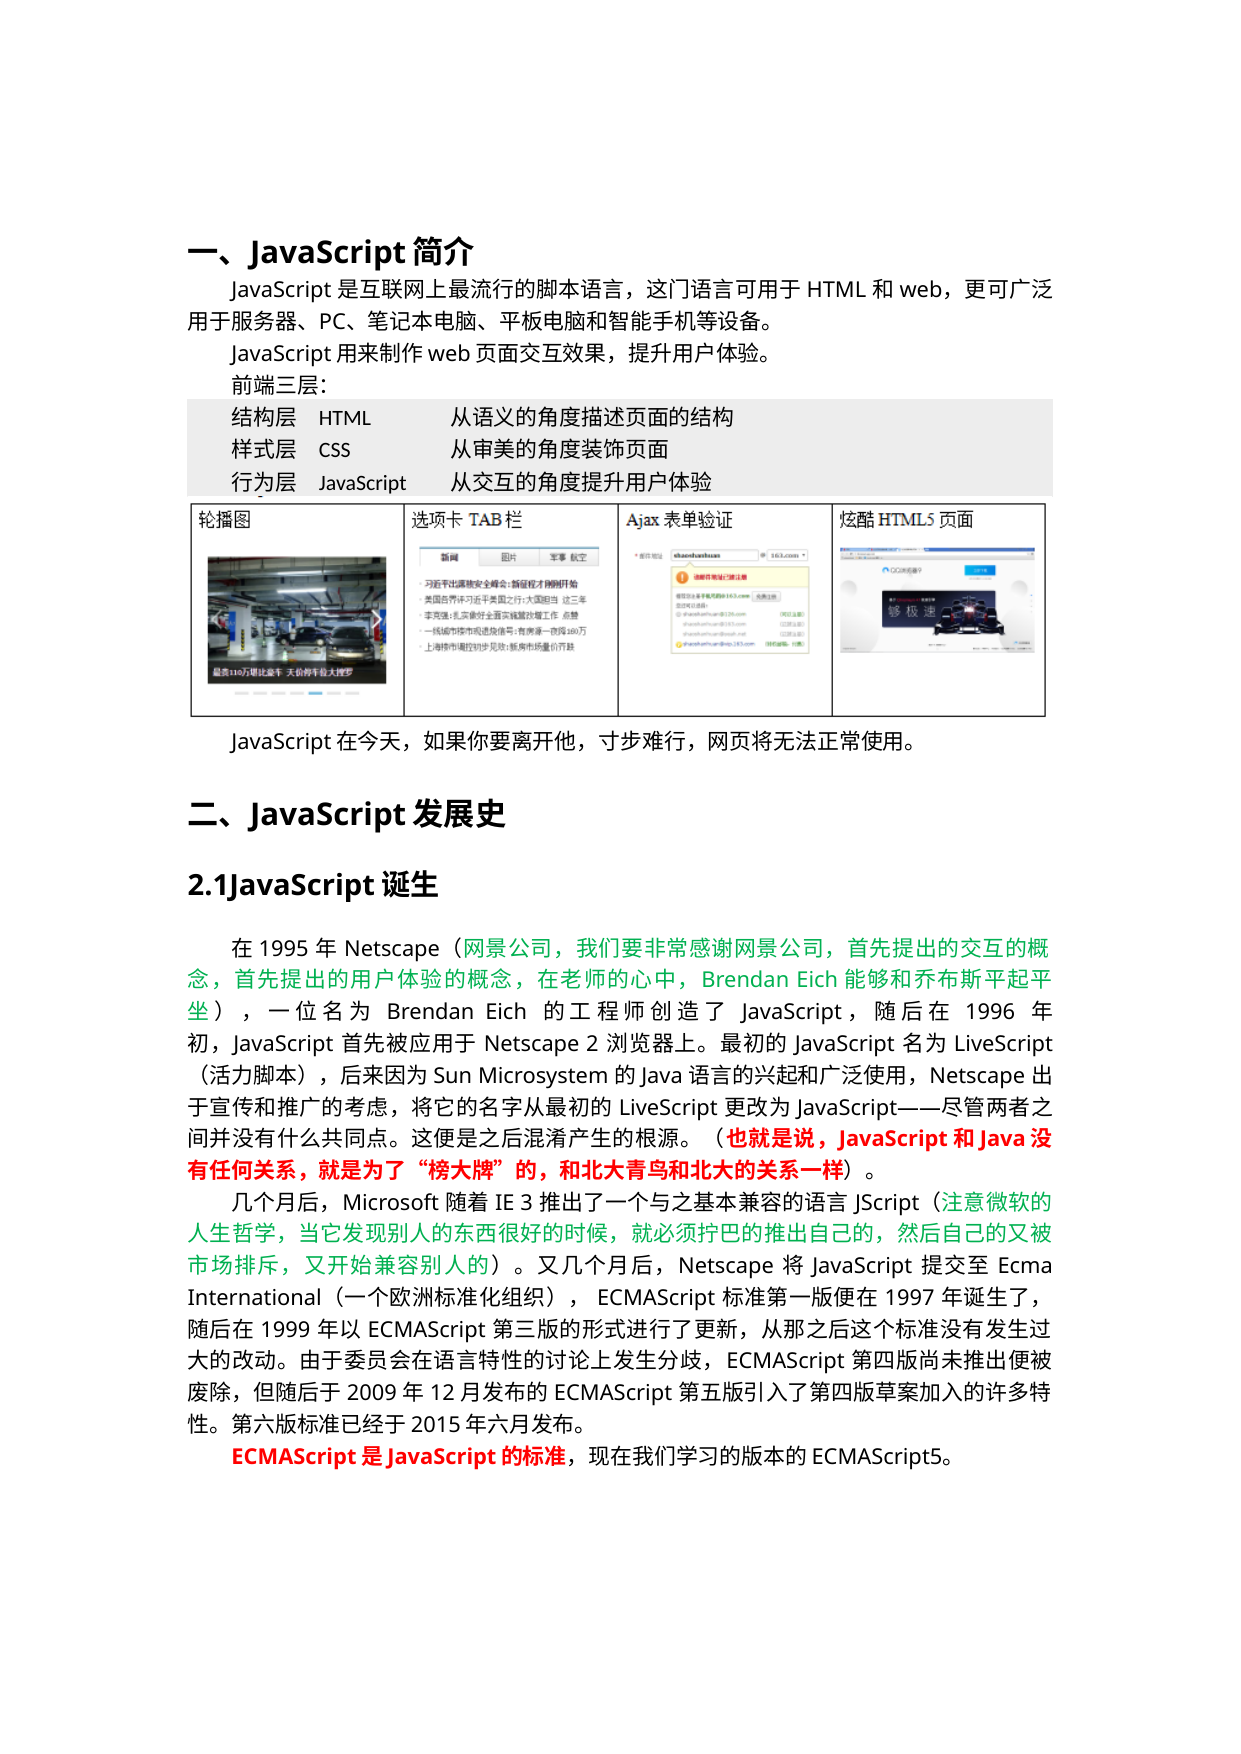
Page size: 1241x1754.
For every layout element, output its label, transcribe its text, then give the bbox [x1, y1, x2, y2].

text JavaScript 是互联网上最流行的脚本语言，这门语言可用于 HTML 和 web，更可广泛用于服务器、PC、笔记本电脑、平板电脑和智能手机等设备。 [187, 272, 1053, 336]
text JavaScript用来制作web页面交互效果，提升用户体验。 [187, 336, 1053, 368]
text 结构层 HTML 从语义的角度描述页面的结构 [187, 399, 1053, 432]
picture [187, 496, 1052, 722]
text 行为层 JavaScript 从交互的角度提升用户体验 [187, 464, 1053, 497]
text 在1995 年 Netscape（网景公司，我们要非常感谢网景公司，首先提出的交互的概念，首先提出的用户体验的概念，在老师的心中，Brendan Eich能够和乔布斯平起平坐），一位名为 Brendan Eich 的工程师创造了 JavaScript，随后在 1996 年初，JavaScript 首先被应用于 Netscape 2 浏览器上。最初的 JavaScript 名为 LiveScript（活力脚本），后来因为 Sun Microsystem 的 Java 语言的兴起和广泛使用，Netscape 出于宣传和推广的考虑，将它的名字从最初的 LiveScript 更改为 JavaScript——尽管两者之间并没有什么共同点。这便是之后混淆产生的根源。（也就是说，JavaScript和Java没有任何关系，就是为了“榜大牌”的，和北大青鸟和北大的关系一样）。 [187, 931, 1053, 1185]
text ECMAScript是JavaScript的标准，现在我们学习的版本的ECMAScript5。 [187, 1439, 1053, 1471]
text 几个月后，Microsoft 随着 IE 3 推出了一个与之基本兼容的语言 JScript（注意微软的人生哲学，当它发现别人的东西很好的时候，就必须拧巴的推出自己的，然后自己的又被市场排斥，又开始兼容别人的）。又几个月后，Netscape 将 JavaScript 提交至 Ecma International（一个欧洲标准化组织）， ECMAScript 标准第一版便在 1997 年诞生了，随后在 1999 年以 ECMAScript 第三版的形式进行了更新，从那之后这个标准没有发生过大的改动。由于委员会在语言特性的讨论上发生分歧，ECMAScript 第四版尚未推出便被废除，但随后于 2009 年 12 月发布的 ECMAScript 第五版引入了第四版草案加入的许多特性。第六版标准已经于2015年六月发布。 [187, 1185, 1053, 1439]
text JavaScript在今天，如果你要离开他，寸步难行，网页将无法正常使用。 [187, 724, 1053, 756]
list JavaScript发展史 [187, 789, 1053, 834]
list JavaScript简介 [187, 227, 1053, 272]
text 样式层 CSS 从审美的角度装饰页面 [187, 432, 1053, 464]
text 前端三层： [187, 368, 1053, 399]
subtitle 2.1JavaScript诞生 [187, 861, 1053, 903]
